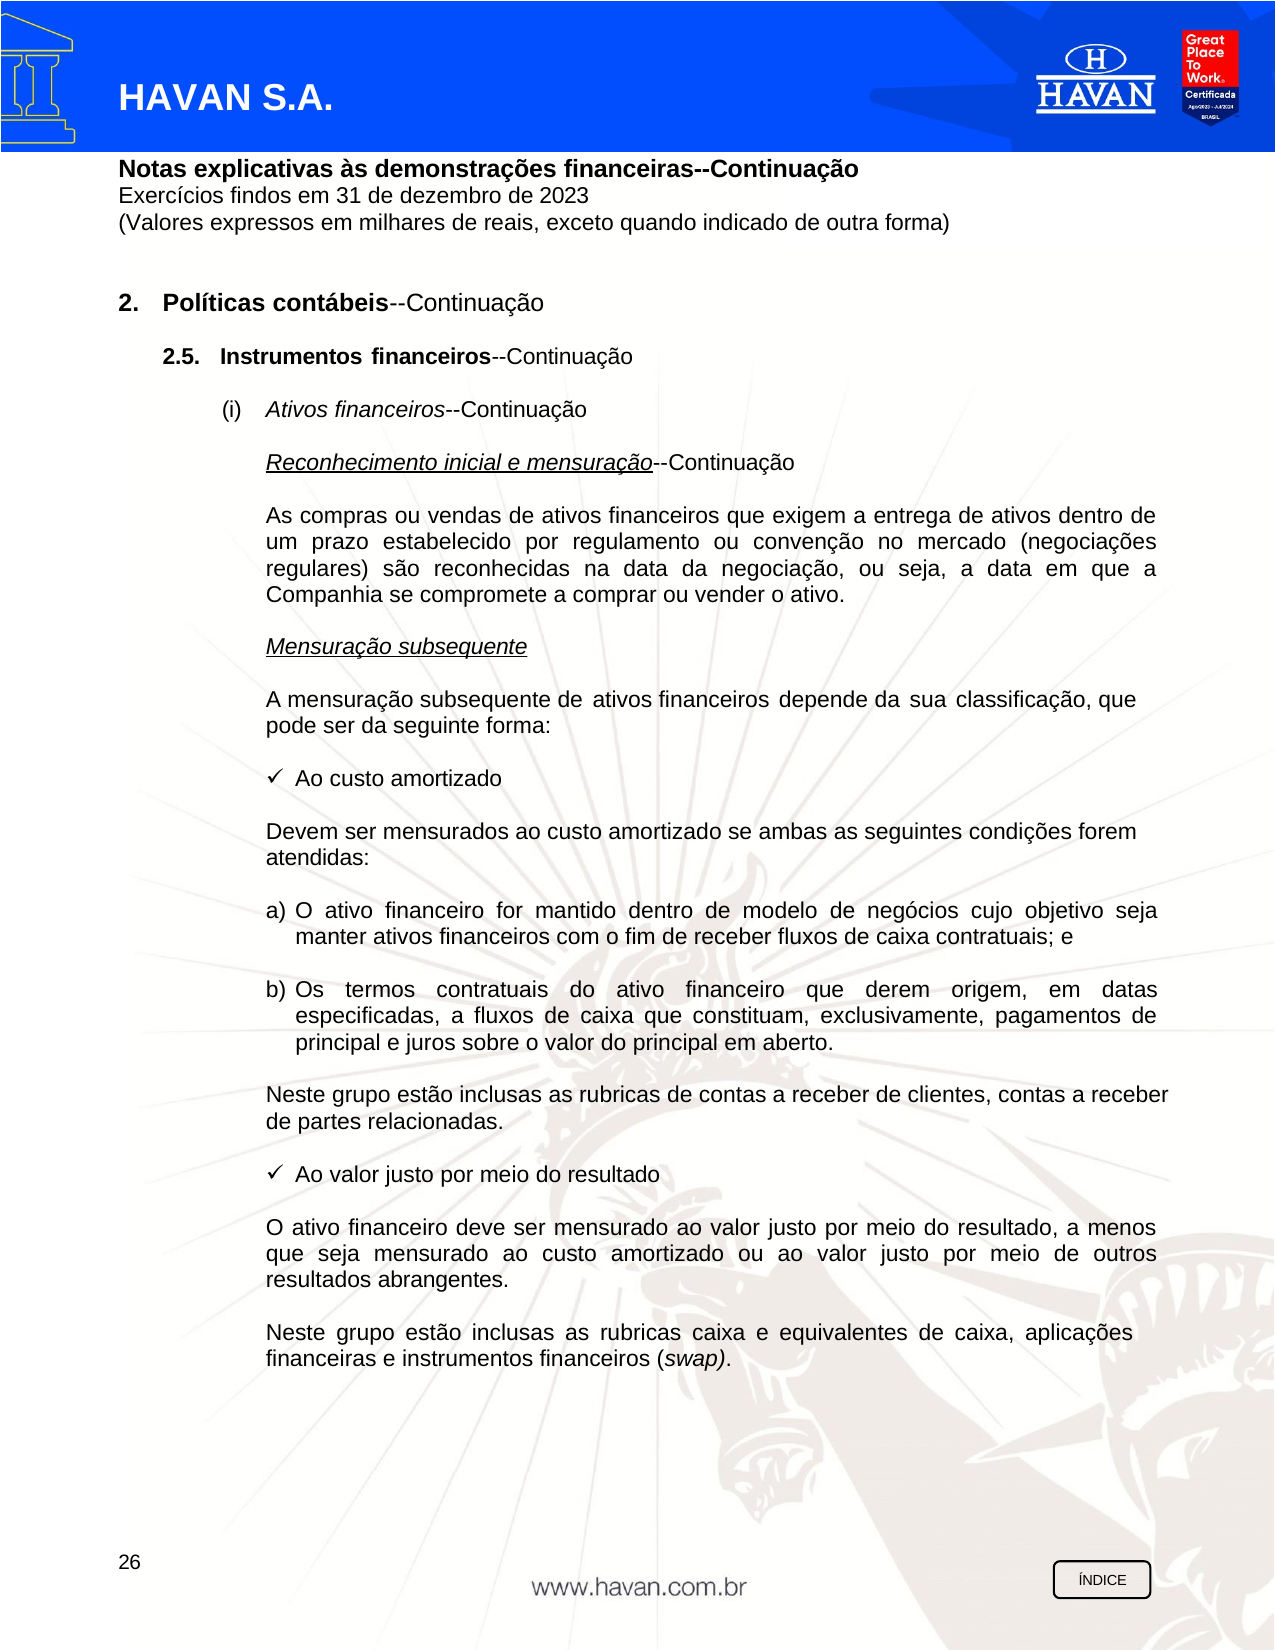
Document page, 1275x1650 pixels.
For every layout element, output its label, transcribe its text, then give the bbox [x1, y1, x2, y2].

list Instrumentos financeiros--Continuação [162, 343, 1198, 369]
list Ao valor justo por meio do resultado [266, 1161, 1198, 1187]
list Os termos contratuais do ativo financeiro que derem origem, em datas especificadas, a fluxos de caixa que constituam, exclusivamente, pagamentos de principal e juros sobre o valor do principal em aberto. [266, 976, 1158, 1055]
text Devem ser mensurados ao custo amortizado se ambas as seguintes condições forem atendidas: [266, 818, 1198, 871]
subtitle HAVAN S.A. [118, 75, 1198, 118]
text A mensuração subsequente de ativos financeiros depende da sua classificação, que pode ser da seguinte forma: [266, 686, 1176, 738]
picture [1055, 1574, 1149, 1597]
text O ativo financeiro deve ser mensurado ao valor justo por meio do resultado, a menos que seja mensurado ao custo amortizado ou ao valor justo por meio de outros resultados abrangentes. [266, 1213, 1157, 1293]
text As compras ou vendas de ativos financeiros que exigem a entrega de ativos dentro de um prazo estabelecido por regulamento ou convenção no mercado (negociações regulares) são reconhecidas na data da negociação, ou seja, a data em que a Companhia se compromete a comprar ou vender o ativo. [266, 502, 1157, 607]
subtitle Notas explicativas às demonstrações financeiras--Continuação [118, 154, 1198, 183]
text 26 [118, 1552, 1198, 1574]
list O ativo financeiro for mantido dentro de modelo de negócios cujo objetivo seja manter ativos financeiros com o fim de receber fluxos de caixa contratuais; e [266, 897, 1157, 949]
text (Valores expressos em milhares de reais, exceto quando indicado de outra forma) [118, 209, 1198, 235]
picture [1, 0, 1275, 1650]
text Mensuração subsequente [266, 633, 1198, 660]
text Neste grupo estão inclusas as rubricas caixa e equivalentes de caixa, aplicações financeiras e instrumentos financeiros (swap). [266, 1318, 1198, 1371]
text ÍNDICE [102, 1574, 1127, 1589]
list Ao custo amortizado [266, 765, 1198, 792]
list Ativos financeiros--Continuação [222, 396, 1198, 422]
text Reconhecimento inicial e mensuração--Continuação [266, 449, 1198, 475]
text Exercícios findos em 31 de dezembro de 2023 [118, 183, 1198, 209]
list Políticas contábeis--Continuação [118, 288, 1198, 317]
text Neste grupo estão inclusas as rubricas de contas a receber de clientes, contas a receber de partes relacionadas. [266, 1081, 1176, 1134]
